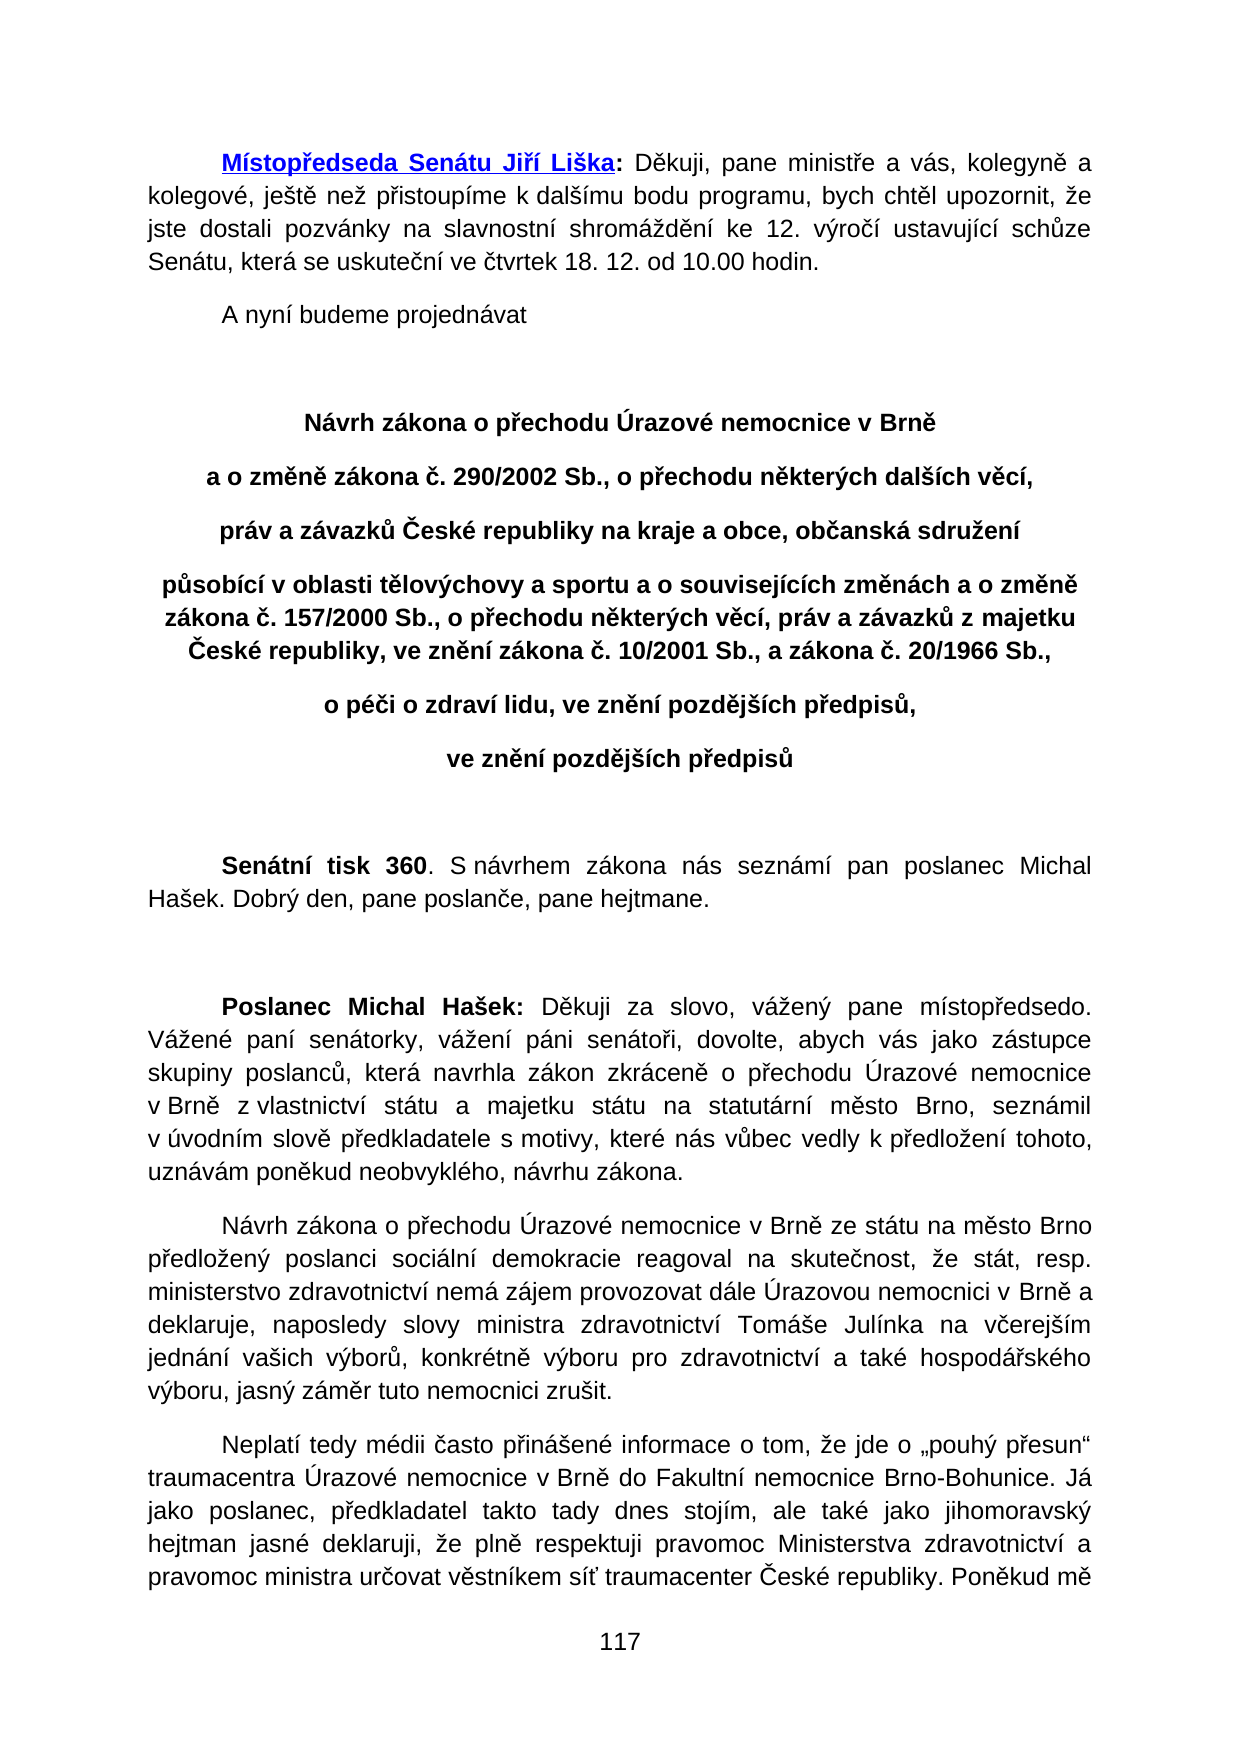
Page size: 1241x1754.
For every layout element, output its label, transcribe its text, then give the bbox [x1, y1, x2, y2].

text práv a závazků České republiky na kraje a obce, občanská sdružení [148, 516, 1093, 545]
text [148, 1430, 1093, 1591]
text Návrh zákona o přechodu Úrazové nemocnice v Brně [148, 408, 1093, 437]
text A nyní budeme projednávat [148, 301, 1093, 329]
text Místopředseda Senátu Jiří Liška: Děkuji, pane ministře a vás, kolegyně a kolegové, ještě než přistoupíme k dalšímu bodu programu, bych chtěl upozornit, že jste dostali pozvánky na slavnostní shromáždění ke 12. výročí ustavující schůze Senátu, která se uskuteční ve čtvrtek 18. 12. od 10.00 hodin. [148, 148, 1093, 275]
text Senátní tisk 360. S návrhem zákona nás seznámí pan poslanec Michal Hašek. Dobrý den, pane poslanče, pane hejtmane. [148, 851, 1093, 913]
text Návrh zákona o přechodu Úrazové nemocnice v Brně ze státu na město Brno předložený poslanci sociální demokracie reagoval na skutečnost, že stát, resp. ministerstvo zdravotnictví nemá zájem provozovat dále Úrazovou nemocnici v Brně a deklaruje, naposledy slovy ministra zdravotnictví Tomáše Julínka na včerejším jednání vašich výborů, konkrétně výboru pro zdravotnictví a také hospodářského výboru, jasný záměr tuto nemocnici zrušit. [148, 1211, 1093, 1405]
text působící v oblasti tělovýchovy a sportu a o souvisejících změnách a o změně zákona č. 157/2000 Sb., o přechodu některých věcí, práv a závazků z majetku České republiky, ve znění zákona č. 10/2001 Sb., a zákona č. 20/1966 Sb., [148, 570, 1093, 664]
text ve znění pozdějších předpisů [148, 743, 1093, 772]
text Poslanec Michal Hašek: Děkuji za slovo, vážený pane místopředsedo. Vážené paní senátorky, vážení páni senátoři, dovolte, abych vás jako zástupce skupiny poslanců, která navrhla zákon zkráceně o přechodu Úrazové nemocnice v Brně z vlastnictví státu a majetku státu na statutární město Brno, seznámil v úvodním slově předkladatele s motivy, které nás vůbec vedly k předložení tohoto, uznávám poněkud neobvyklého, návrhu zákona. [148, 992, 1093, 1186]
text o péči o zdraví lidu, ve znění pozdějších předpisů, [148, 690, 1093, 718]
text a o změně zákona č. 290/2002 Sb., o přechodu některých dalších věcí, [148, 462, 1093, 491]
